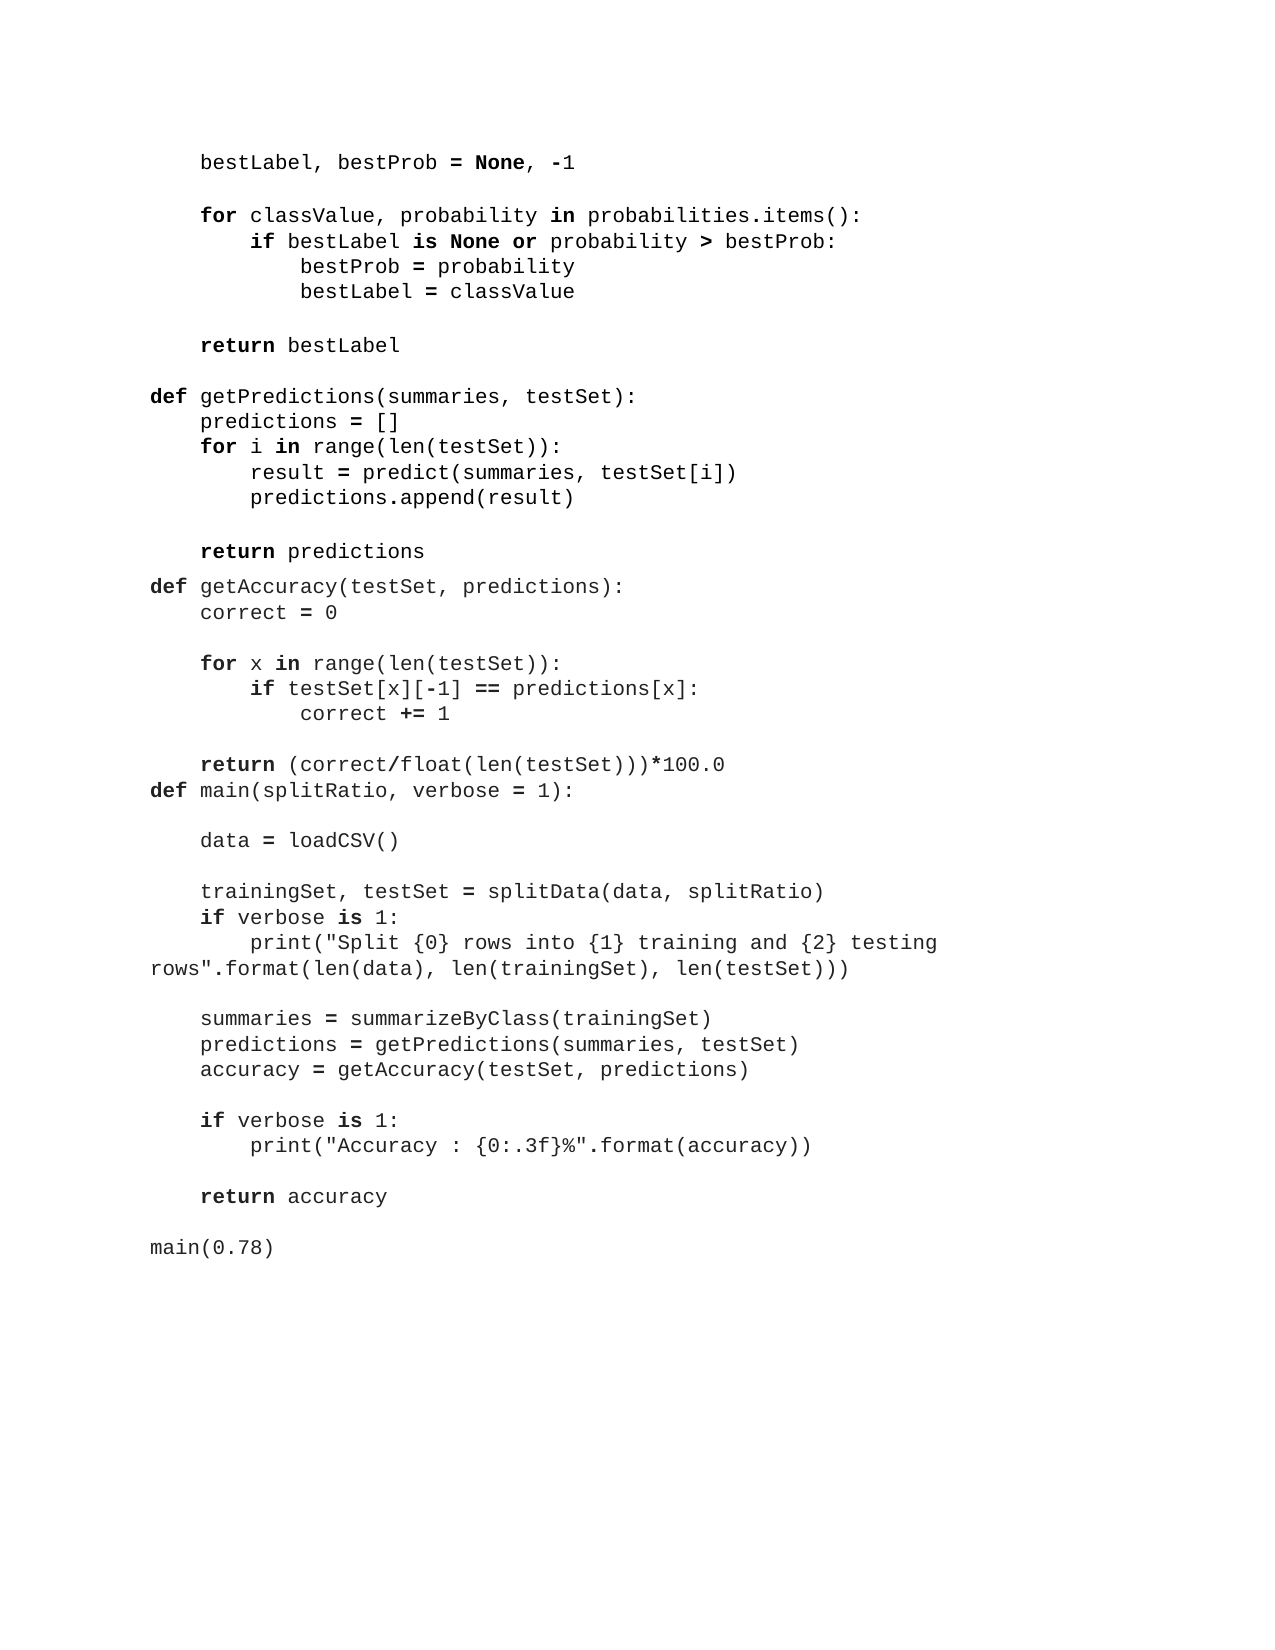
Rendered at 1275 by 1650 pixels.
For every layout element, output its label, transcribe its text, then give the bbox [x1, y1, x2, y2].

text print("Split {0} rows into {1} training and {2} testing rows".format(len(data), len(trainingSet), len(testSet))) [150, 930, 1125, 981]
text bestProb = probability [150, 254, 1125, 280]
text summaries = summarizeByClass(trainingSet) [150, 1007, 1125, 1032]
text print("Accuracy : {0:.3f}%".format(accuracy)) [150, 1134, 1125, 1159]
text correct += 1 [150, 702, 1125, 727]
text def main(splitRatio, verbose = 1): [150, 778, 1125, 803]
text accuracy = getAccuracy(testSet, predictions) [150, 1057, 1125, 1083]
text if verbose is 1: [150, 905, 1125, 930]
text if verbose is 1: [150, 1108, 1125, 1134]
text correct = 0 [150, 600, 1125, 625]
text result = predict(summaries, testSet[i]) [150, 460, 1125, 486]
text for x in range(len(testSet)): [150, 651, 1125, 676]
text data = loadCSV() [150, 829, 1125, 854]
text predictions = [] [150, 409, 1125, 435]
text def getAccuracy(testSet, predictions): [150, 574, 1125, 600]
text def getPredictions(summaries, testSet): [150, 384, 1125, 409]
text if testSet[x][-1] == predictions[x]: [150, 676, 1125, 702]
text return bestLabel [150, 333, 1125, 358]
text return accuracy [150, 1184, 1125, 1210]
text bestLabel = classValue [150, 280, 1125, 305]
text for classValue, probability in probabilities.items(): [150, 203, 1125, 229]
text return predictions [150, 539, 1125, 564]
text predictions.append(result) [150, 486, 1125, 511]
text trainingSet, testSet = splitData(data, splitRatio) [150, 879, 1125, 905]
text for i in range(len(testSet)): [150, 435, 1125, 460]
text if bestLabel is None or probability > bestProb: [150, 229, 1125, 254]
text main(0.78) [150, 1235, 1125, 1261]
text return (correct/float(len(testSet)))*100.0 [150, 752, 1125, 778]
text predictions = getPredictions(summaries, testSet) [150, 1032, 1125, 1057]
text bestLabel, bestProb = None, -1 [150, 150, 1125, 175]
